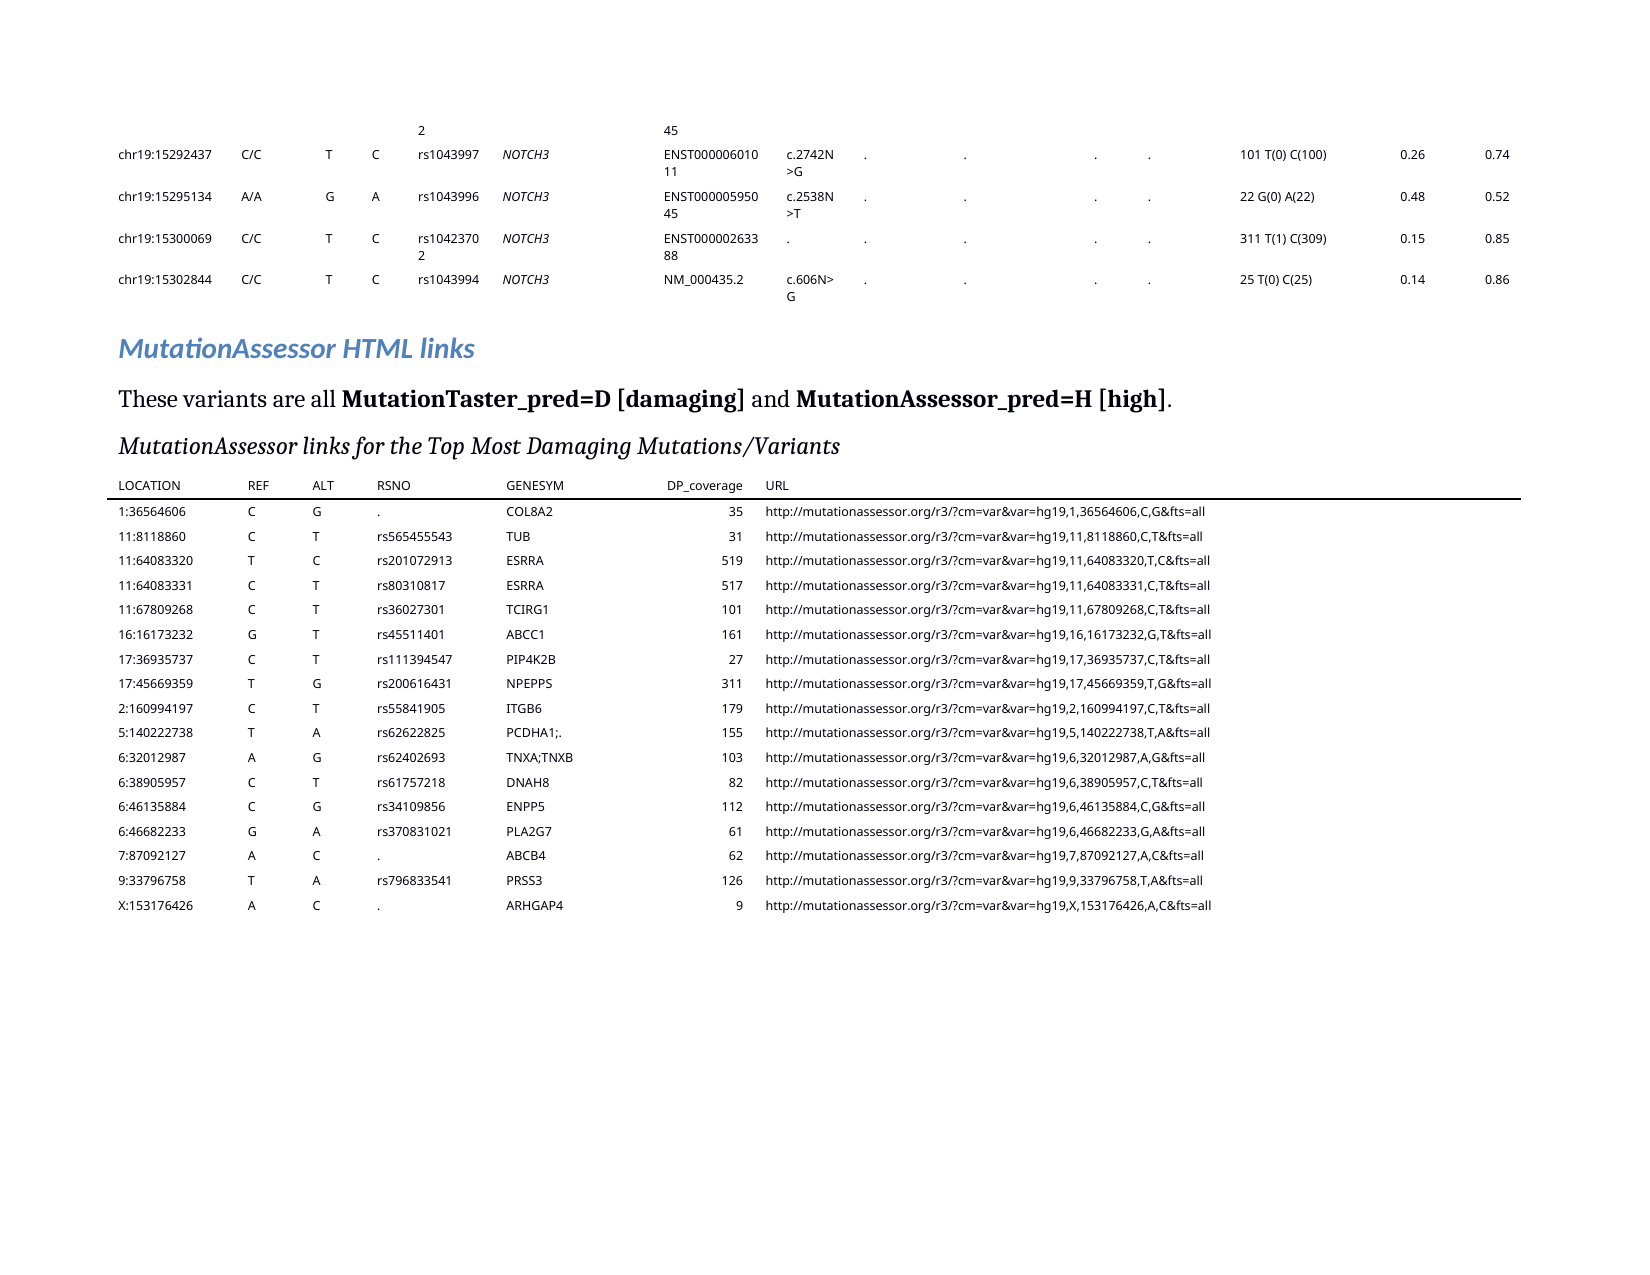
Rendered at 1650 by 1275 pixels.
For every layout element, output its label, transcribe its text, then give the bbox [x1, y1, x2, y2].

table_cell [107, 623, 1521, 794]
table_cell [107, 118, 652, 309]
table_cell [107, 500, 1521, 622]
text These variants are all MutationTaster_pred=D [damaging] and MutationAssessor_pred=H [high]. [118, 384, 1532, 413]
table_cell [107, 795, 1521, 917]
text MutationAssessor links for the Top Most Damaging Mutations/Variants [118, 432, 1532, 461]
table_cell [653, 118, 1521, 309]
subtitle MutationAssessor HTML links [118, 330, 1532, 366]
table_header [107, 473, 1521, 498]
